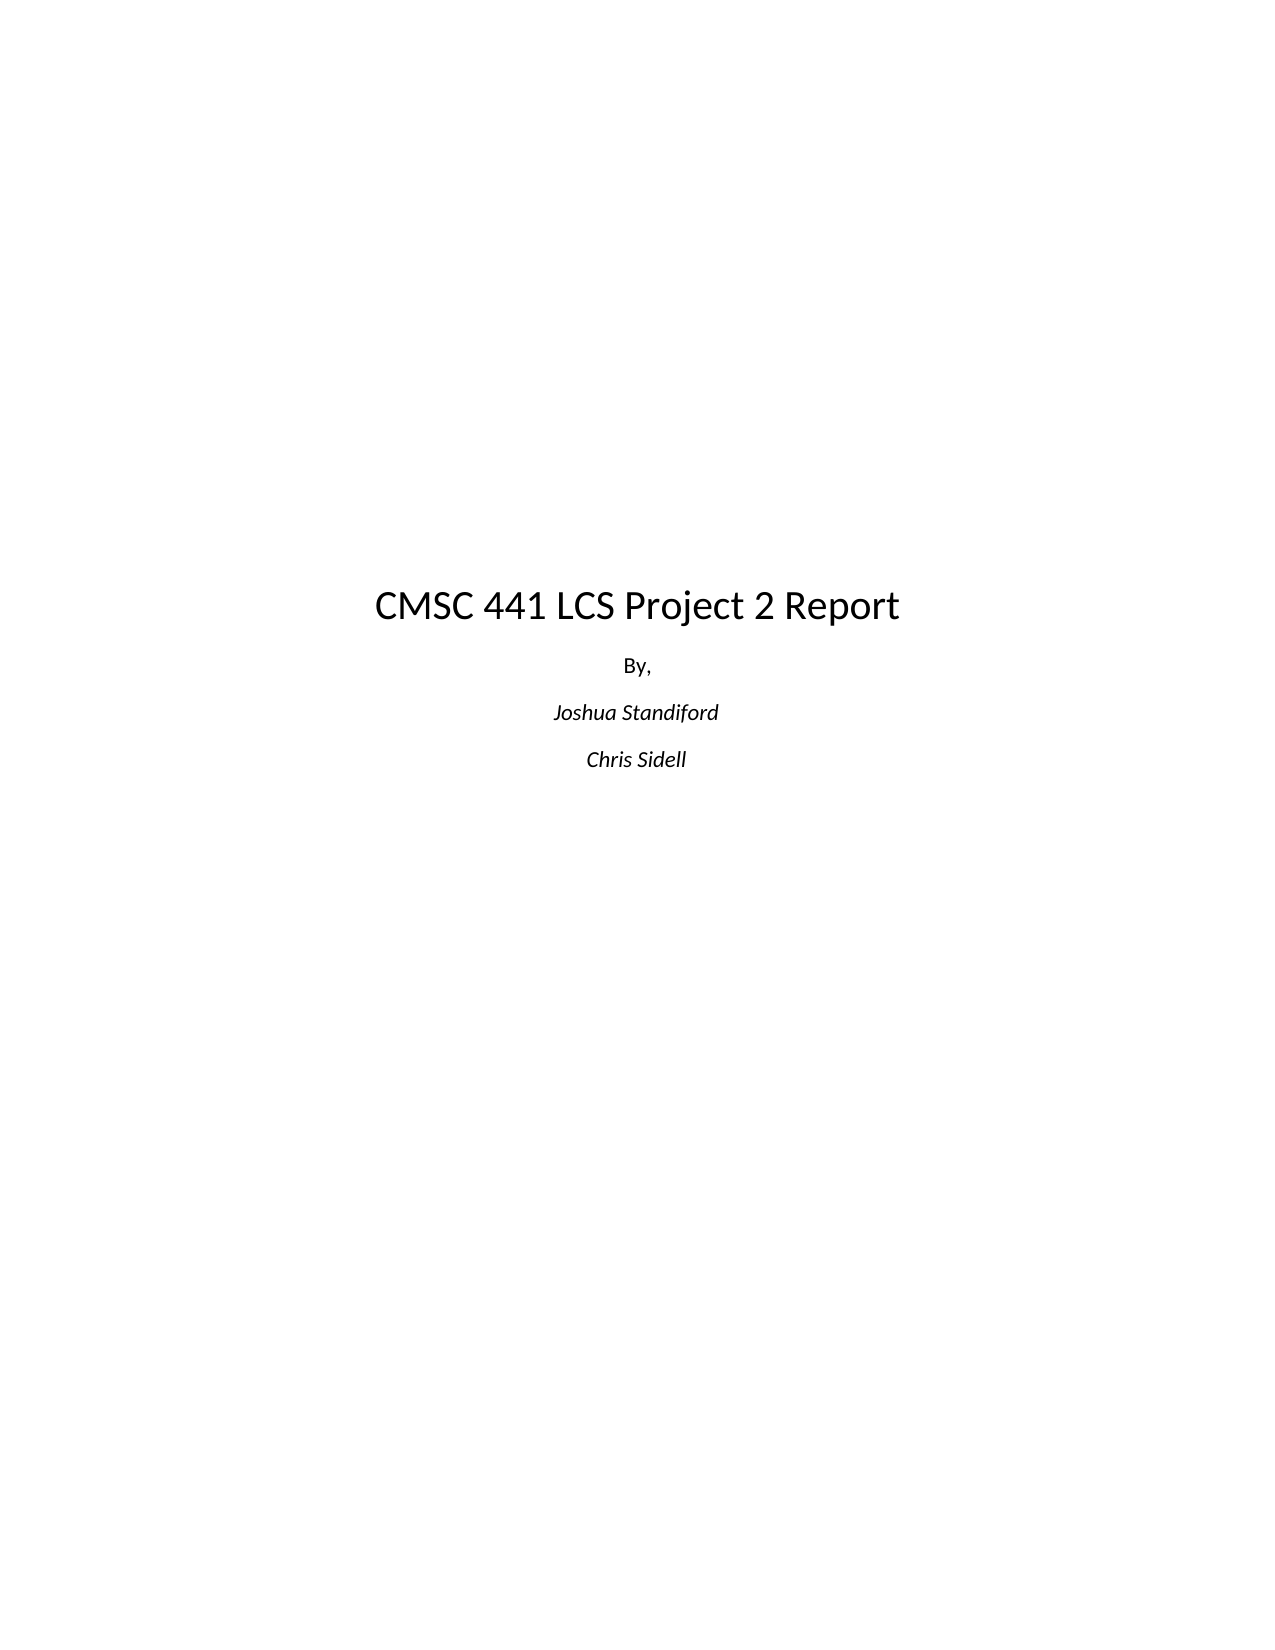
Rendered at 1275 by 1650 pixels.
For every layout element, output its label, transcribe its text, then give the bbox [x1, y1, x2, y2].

text CMSC 441 LCS Project 2 Report [150, 579, 1125, 630]
text Joshua Standiford [150, 698, 1125, 726]
text Chris Sidell [150, 745, 1125, 773]
text By, [150, 651, 1125, 679]
